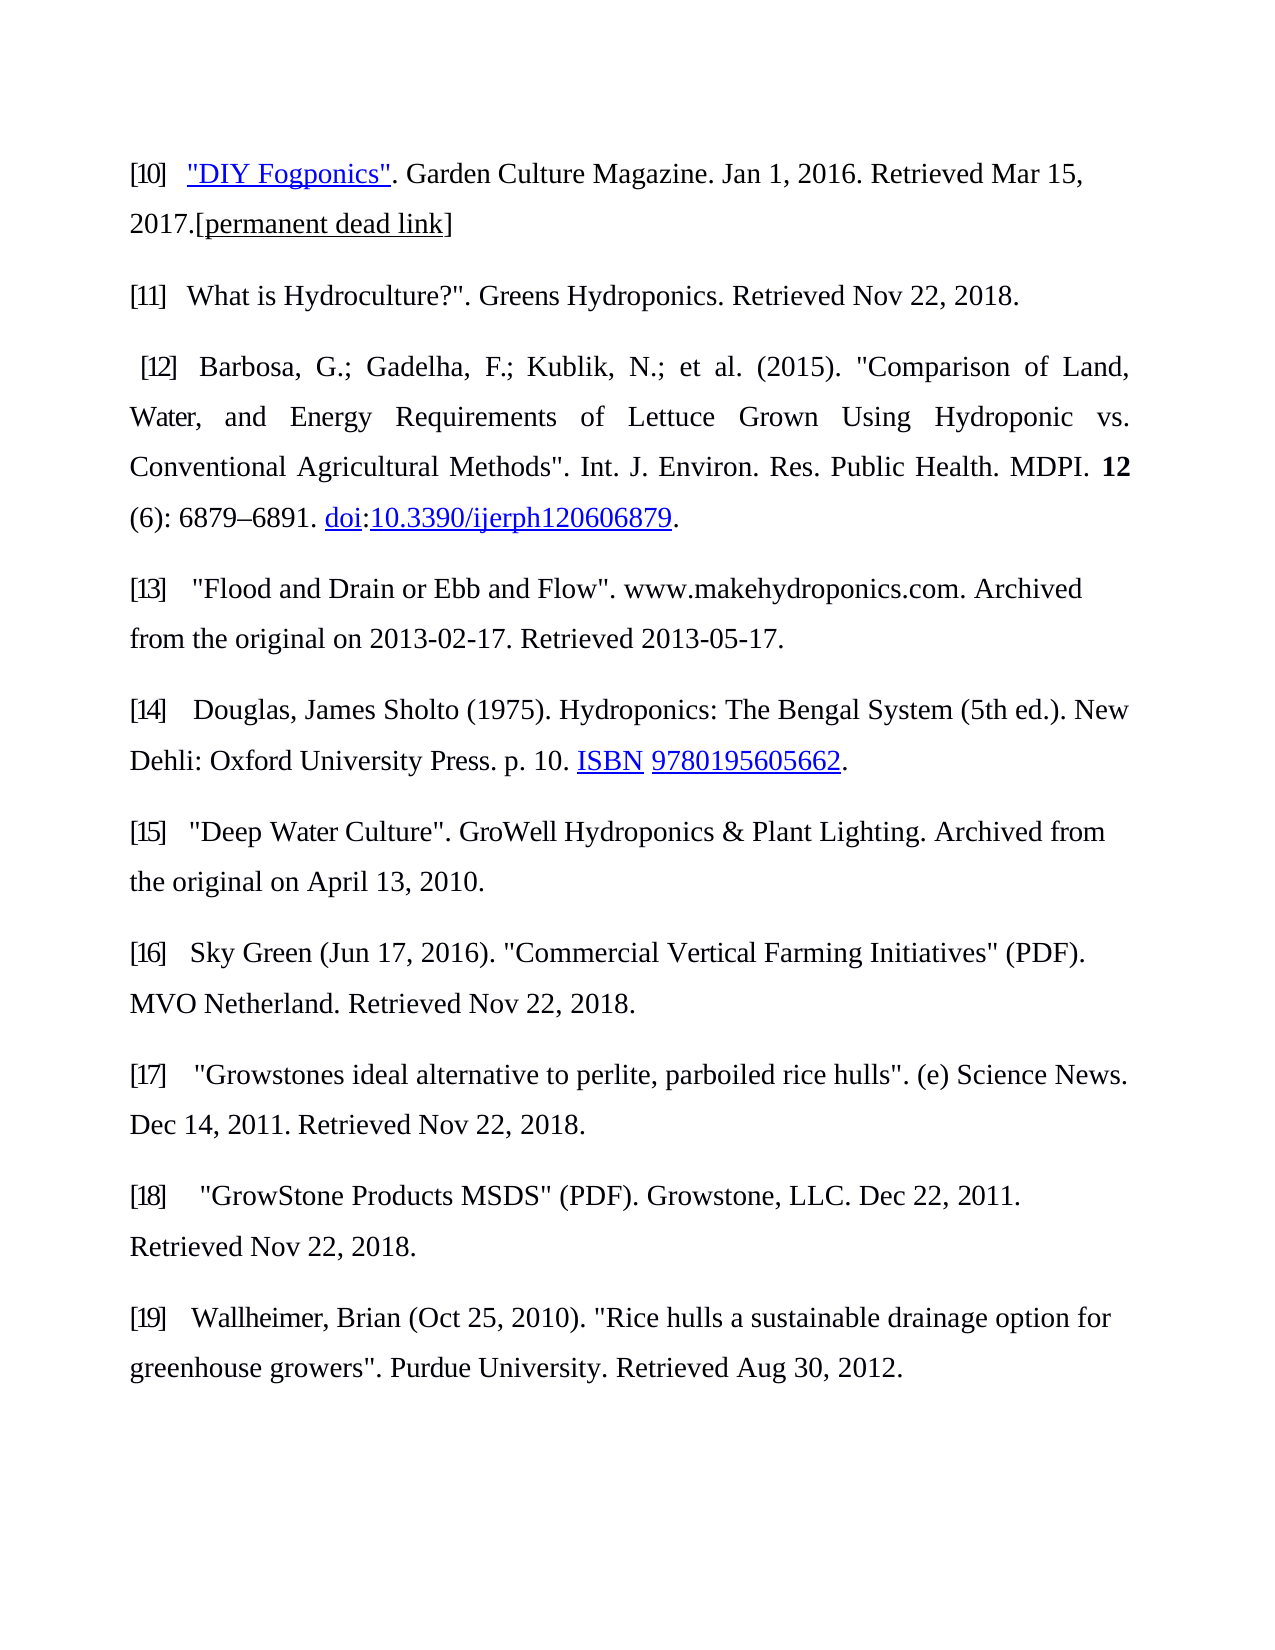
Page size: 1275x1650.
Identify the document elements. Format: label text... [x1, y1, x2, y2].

list Barbosa, G.; Gadelha, F.; Kublik, N.; et al. (2015). "Comparison of Land, Water, and Energy Requirements of Lettuce Grown Using Hydroponic vs. Conventional Agricultural Methods". Int. J. Environ. Res. Public Health. MDPI. 12 (6): 6879–6891. doi:10.3390/ijerph120606879. [129, 349, 1131, 533]
list "DIY Fogponics". Garden Culture Magazine. Jan 1, 2016. Retrieved Mar 15, 2017.[permanent dead link] [129, 156, 1130, 240]
list Sky Green (Jun 17, 2016). "Commercial Vertical Farming Initiatives" (PDF). MVO Netherland. Retrieved Nov 22, 2018. [129, 935, 1129, 1019]
list "Deep Water Culture". GroWell Hydroponics & Plant Lighting. Archived from the original on April 13, 2010. [129, 814, 1130, 898]
list Wallheimer, Brian (Oct 25, 2010). "Rice hulls a sustainable drainage option for greenhouse growers". Purdue University. Retrieved Aug 30, 2012. [129, 1300, 1130, 1384]
list "Flood and Drain or Ebb and Flow". www.makehydroponics.com. Archived from the original on 2013-02-17. Retrieved 2013-05-17. [129, 571, 1130, 655]
list "GrowStone Products MSDS" (PDF). Growstone, LLC. Dec 22, 2011. Retrieved Nov 22, 2018. [129, 1178, 1130, 1262]
list What is Hydroculture?". Greens Hydroponics. Retrieved Nov 22, 2018. [129, 278, 1162, 311]
list "Growstones ideal alternative to perlite, parboiled rice hulls". (e) Science News. Dec 14, 2011. Retrieved Nov 22, 2018. [129, 1057, 1130, 1141]
list Douglas, James Sholto (1975). Hydroponics: The Bengal System (5th ed.). New Dehli: Oxford University Press. p. 10. ISBN 9780195605662. [129, 692, 1129, 776]
